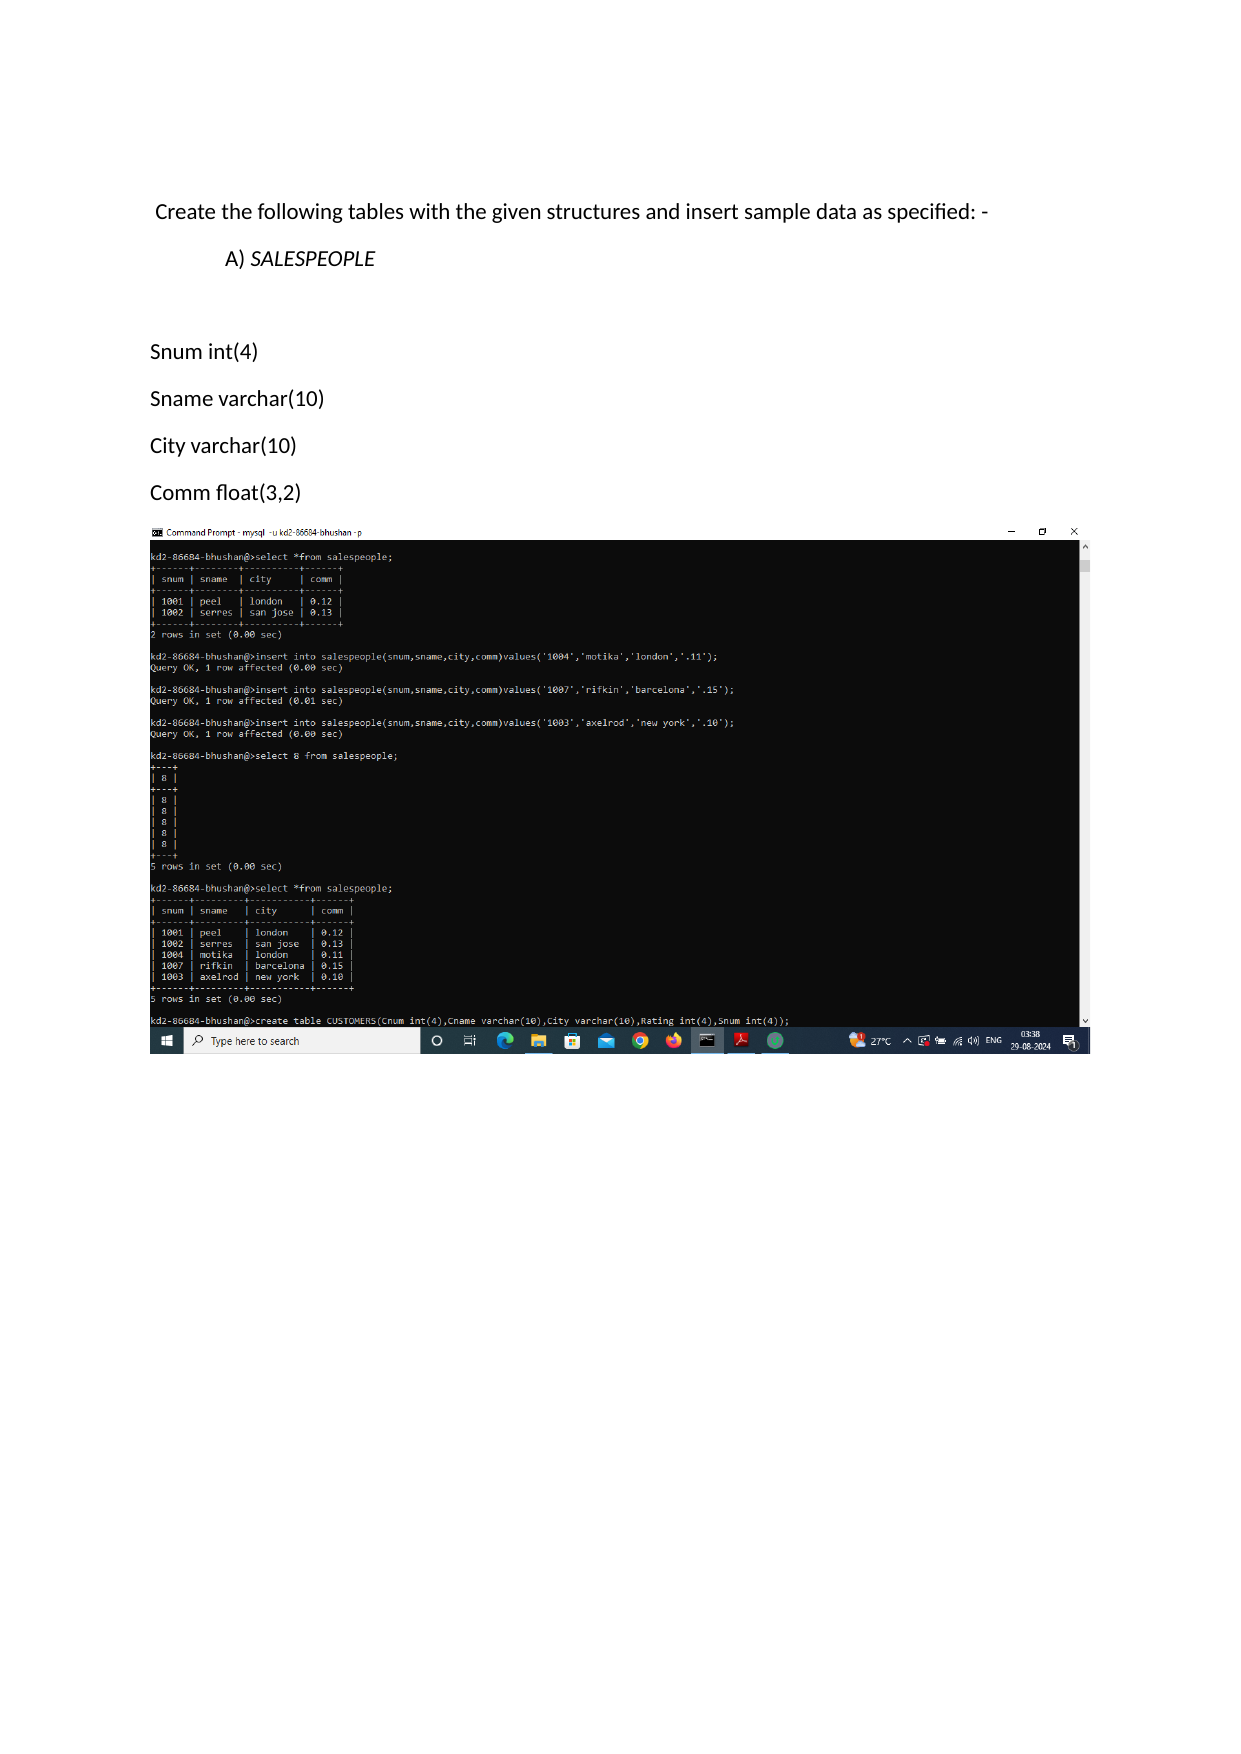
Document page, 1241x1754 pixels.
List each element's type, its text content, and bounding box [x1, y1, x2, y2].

text Sname varchar(10) [150, 384, 1090, 412]
picture [150, 525, 1091, 1054]
list A) SALESPEOPLE [150, 244, 1090, 272]
text City varchar(10) [150, 431, 1090, 459]
text Create the following tables with the given structures and insert sample data as specified: - [150, 197, 1090, 225]
text Snum int(4) [150, 337, 1090, 366]
text Comm float(3,2) [150, 478, 1090, 506]
